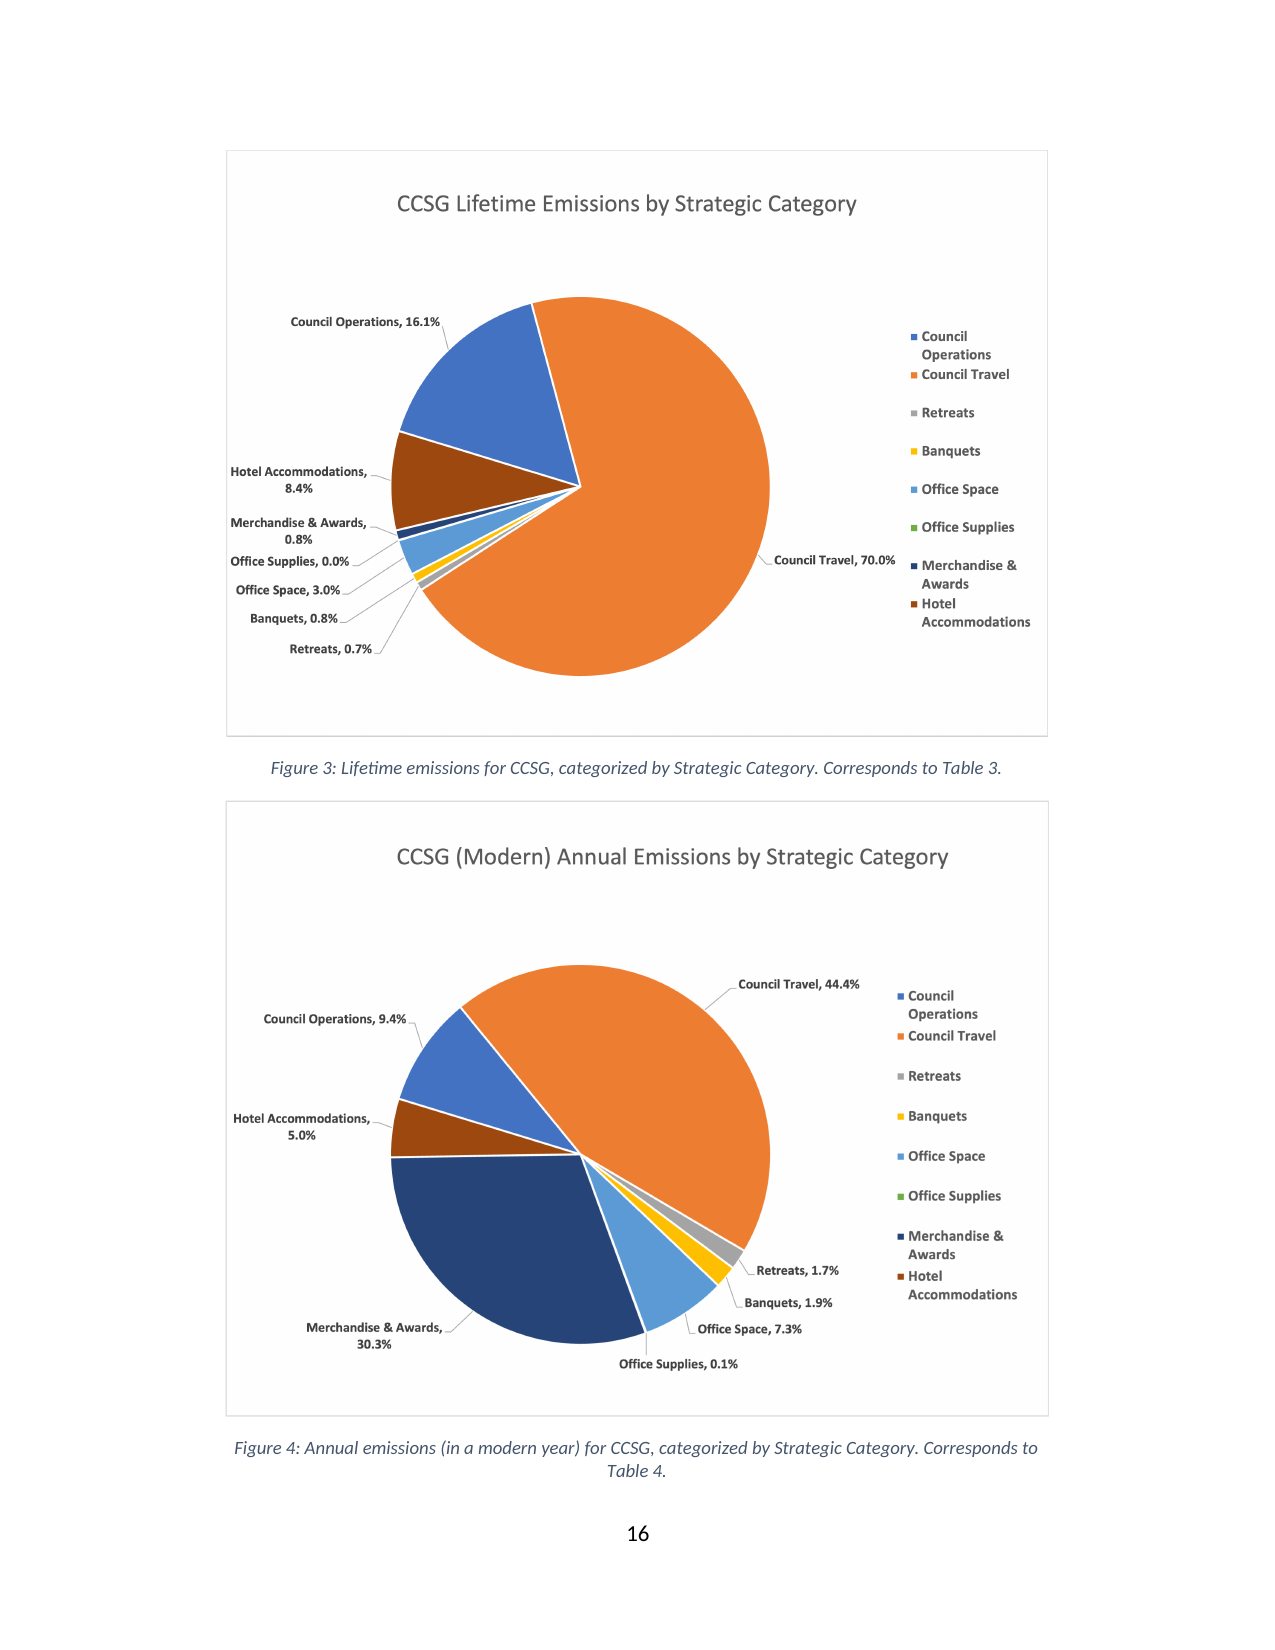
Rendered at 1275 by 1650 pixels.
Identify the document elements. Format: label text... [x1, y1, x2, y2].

text Figure 3: Lifetime emissions for CCSG, categorized by Strategic Category. Corresponds to Table 3. [225, 757, 1050, 779]
picture [225, 800, 1050, 1418]
picture [225, 150, 1050, 738]
text Figure 4: Annual emissions (in a modern year) for CCSG, categorized by Strategic Category. Corresponds to Table 4. [225, 1436, 1050, 1482]
